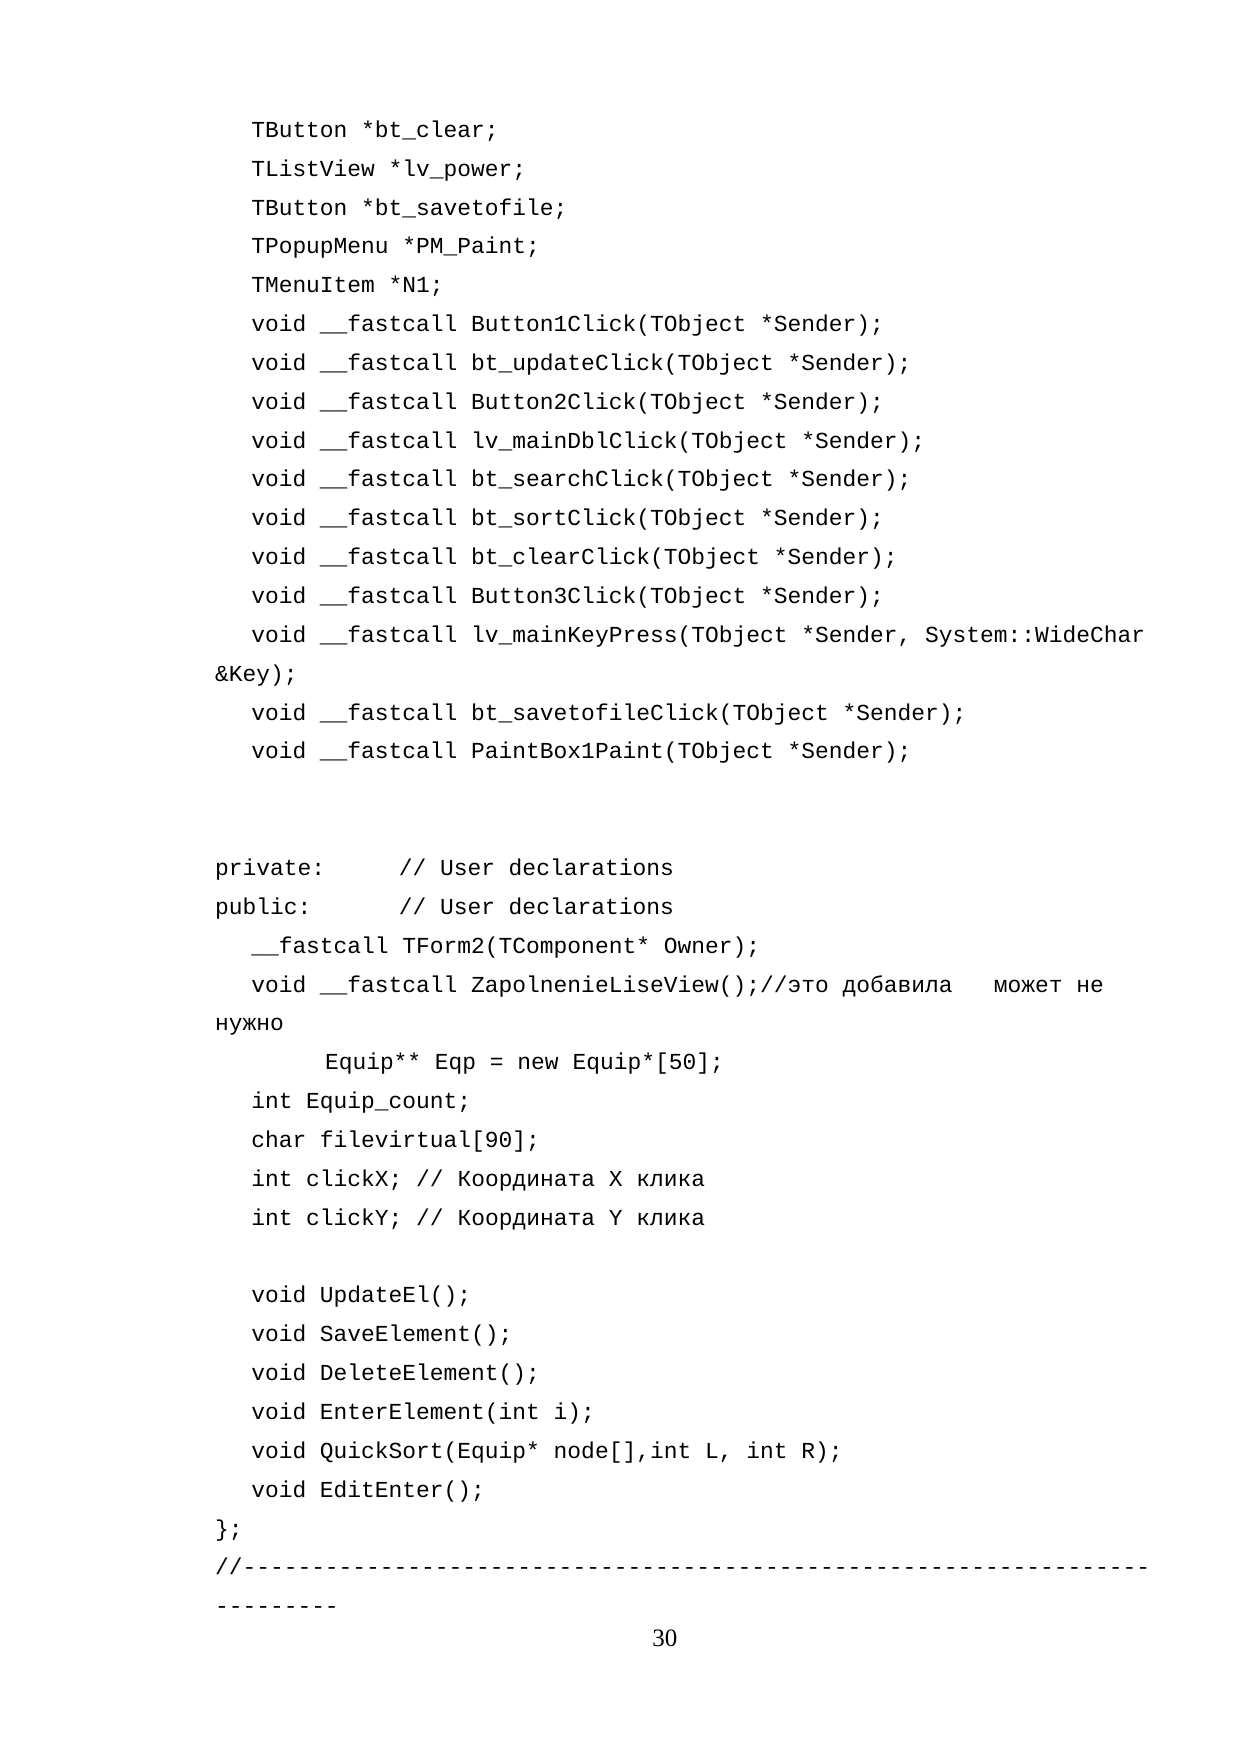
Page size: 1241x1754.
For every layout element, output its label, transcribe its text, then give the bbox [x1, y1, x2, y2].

list TButton *bt_clear; [215, 118, 1152, 144]
list void SaveElement(); [215, 1323, 1152, 1348]
list void __fastcall ZapolnenieLiseView();//это добавила может не нужно [215, 973, 1152, 1038]
list void UpdateEl(); [215, 1284, 1152, 1310]
list TListView *lv_power; [215, 157, 1152, 183]
list void __fastcall bt_clearClick(TObject *Sender); [215, 546, 1152, 571]
list TMenuItem *N1; [215, 273, 1152, 299]
list __fastcall TForm2(TComponent* Owner); [215, 934, 1152, 960]
list TButton *bt_savetofile; [215, 196, 1152, 222]
list void EditEnter(); [215, 1478, 1152, 1504]
list void __fastcall bt_sortClick(TObject *Sender); [215, 507, 1152, 533]
list void __fastcall lv_mainKeyPress(TObject *Sender, System::WideChar &Key); [215, 623, 1152, 688]
list int clickY; // Координата Y клика [215, 1206, 1152, 1232]
list void EnterElement(int i); [215, 1400, 1152, 1426]
list void __fastcall PaintBox1Paint(TObject *Sender); [215, 740, 1152, 766]
list void __fastcall Button3Click(TObject *Sender); [215, 584, 1152, 610]
list void __fastcall lv_mainDblClick(TObject *Sender); [215, 429, 1152, 455]
list void __fastcall bt_updateClick(TObject *Sender); [215, 351, 1152, 377]
list void __fastcall bt_savetofileClick(TObject *Sender); [215, 701, 1152, 727]
list TPopupMenu *PM_Paint; [215, 235, 1152, 261]
list char filevirtual[90]; [215, 1128, 1152, 1154]
list void __fastcall Button1Click(TObject *Sender); [215, 312, 1152, 338]
list void QuickSort(Equip* node[],int L, int R); [215, 1439, 1152, 1465]
list public: // User declarations [215, 895, 1152, 921]
list void __fastcall Button2Click(TObject *Sender); [215, 390, 1152, 416]
list Equip** Eqp = new Equip*[50]; [215, 1051, 1152, 1077]
list void DeleteElement(); [215, 1361, 1152, 1387]
list int Equip_count; [215, 1089, 1152, 1115]
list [215, 1556, 1152, 1621]
list private: // User declarations [215, 856, 1152, 882]
list int clickX; // Координата X клика [215, 1167, 1152, 1193]
list void __fastcall bt_searchClick(TObject *Sender); [215, 468, 1152, 494]
list }; [215, 1517, 1152, 1543]
